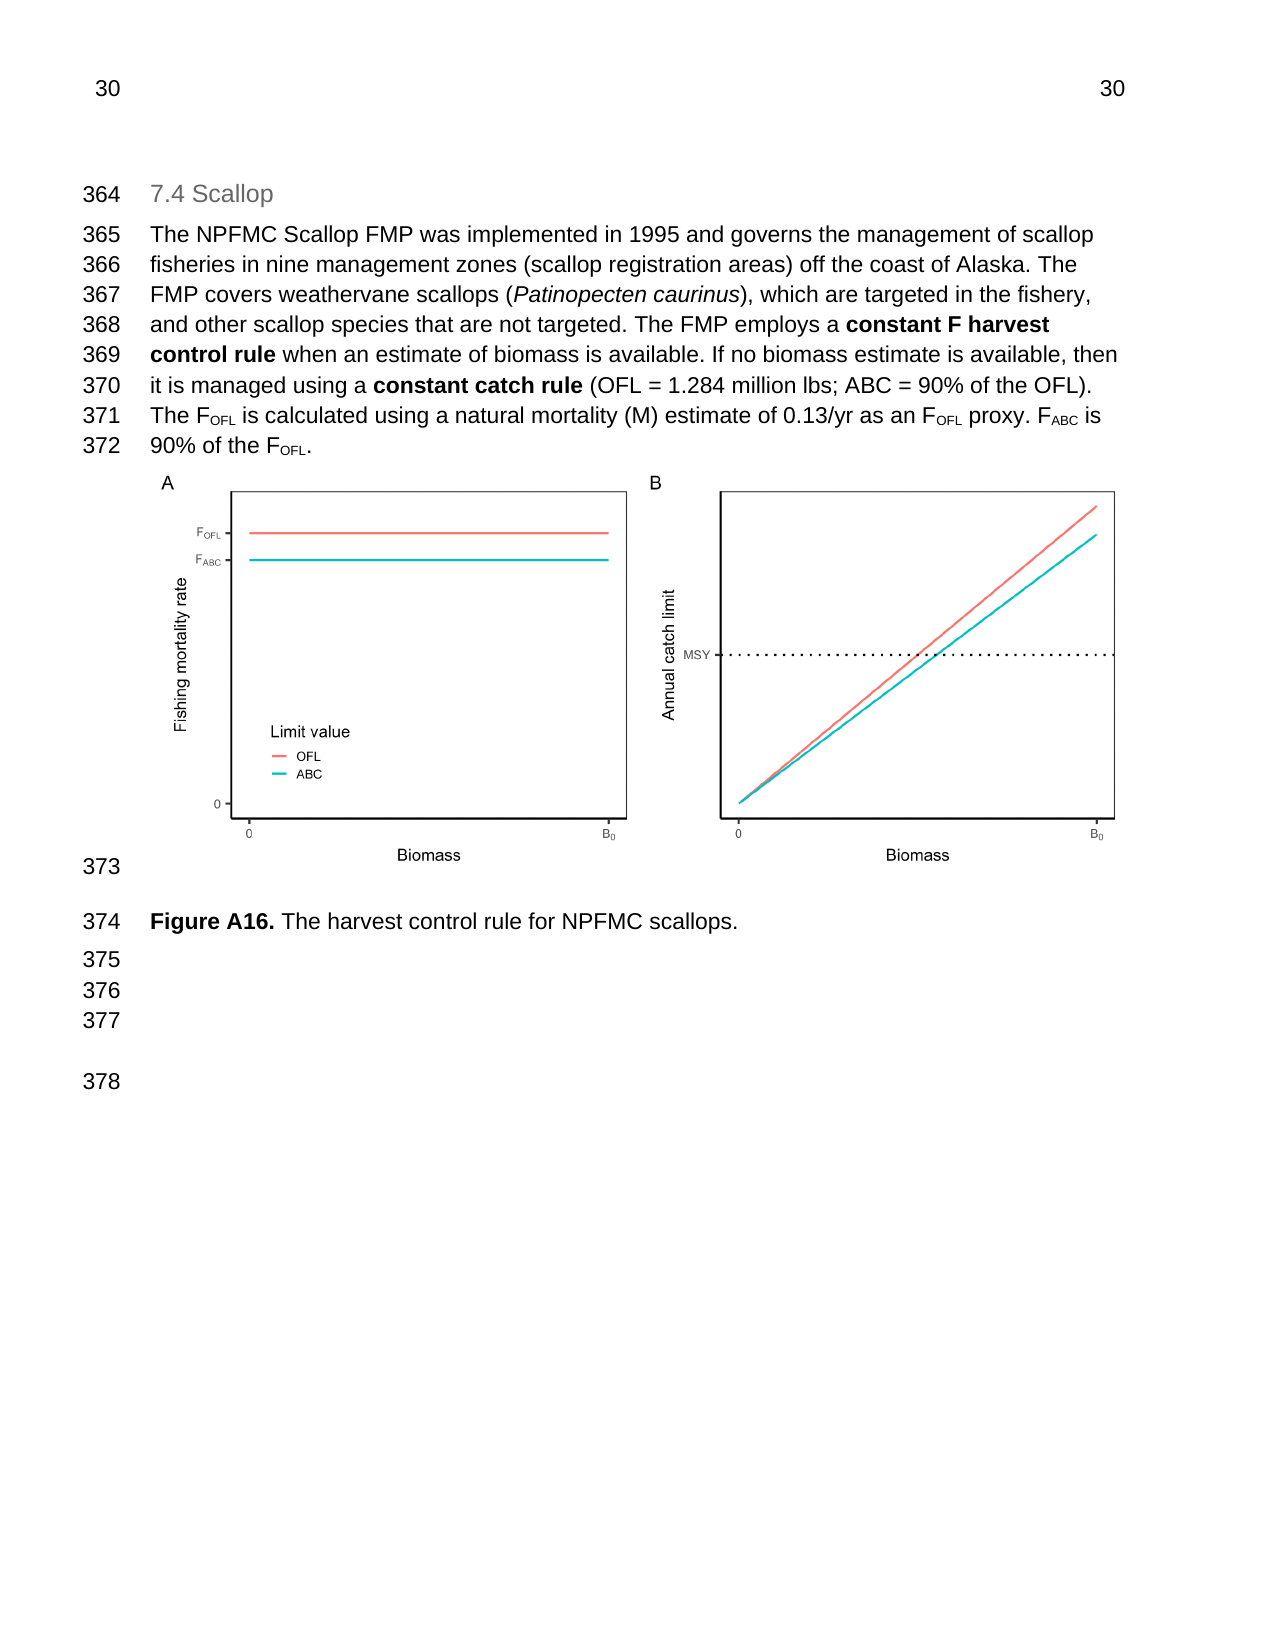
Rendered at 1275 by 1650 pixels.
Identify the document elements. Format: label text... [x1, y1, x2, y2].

subtitle 7.4 Scallop [150, 179, 1125, 208]
subtitle Figure A16. The harvest control rule for NPFMC scallops. [150, 908, 1125, 934]
text The NPFMC Scallop FMP was implemented in 1995 and governs the management of scallop fisheries in nine management zones (scallop registration areas) off the coast of Alaska. The FMP covers weathervane scallops (Patinopecten caurinus), which are targeted in the fishery, and other scallop species that are not targeted. The FMP employs a constant F harvest control rule when an estimate of biomass is available. If no biomass estimate is available, then it is managed using a constant catch rule (OFL = 1.284 million lbs; ABC = 90% of the OFL). The FOFL is calculated using a natural mortality (M) estimate of 0.13/yr as an FOFL proxy. FABC is 90% of the FOFL. [150, 221, 1125, 458]
picture [150, 462, 1125, 875]
